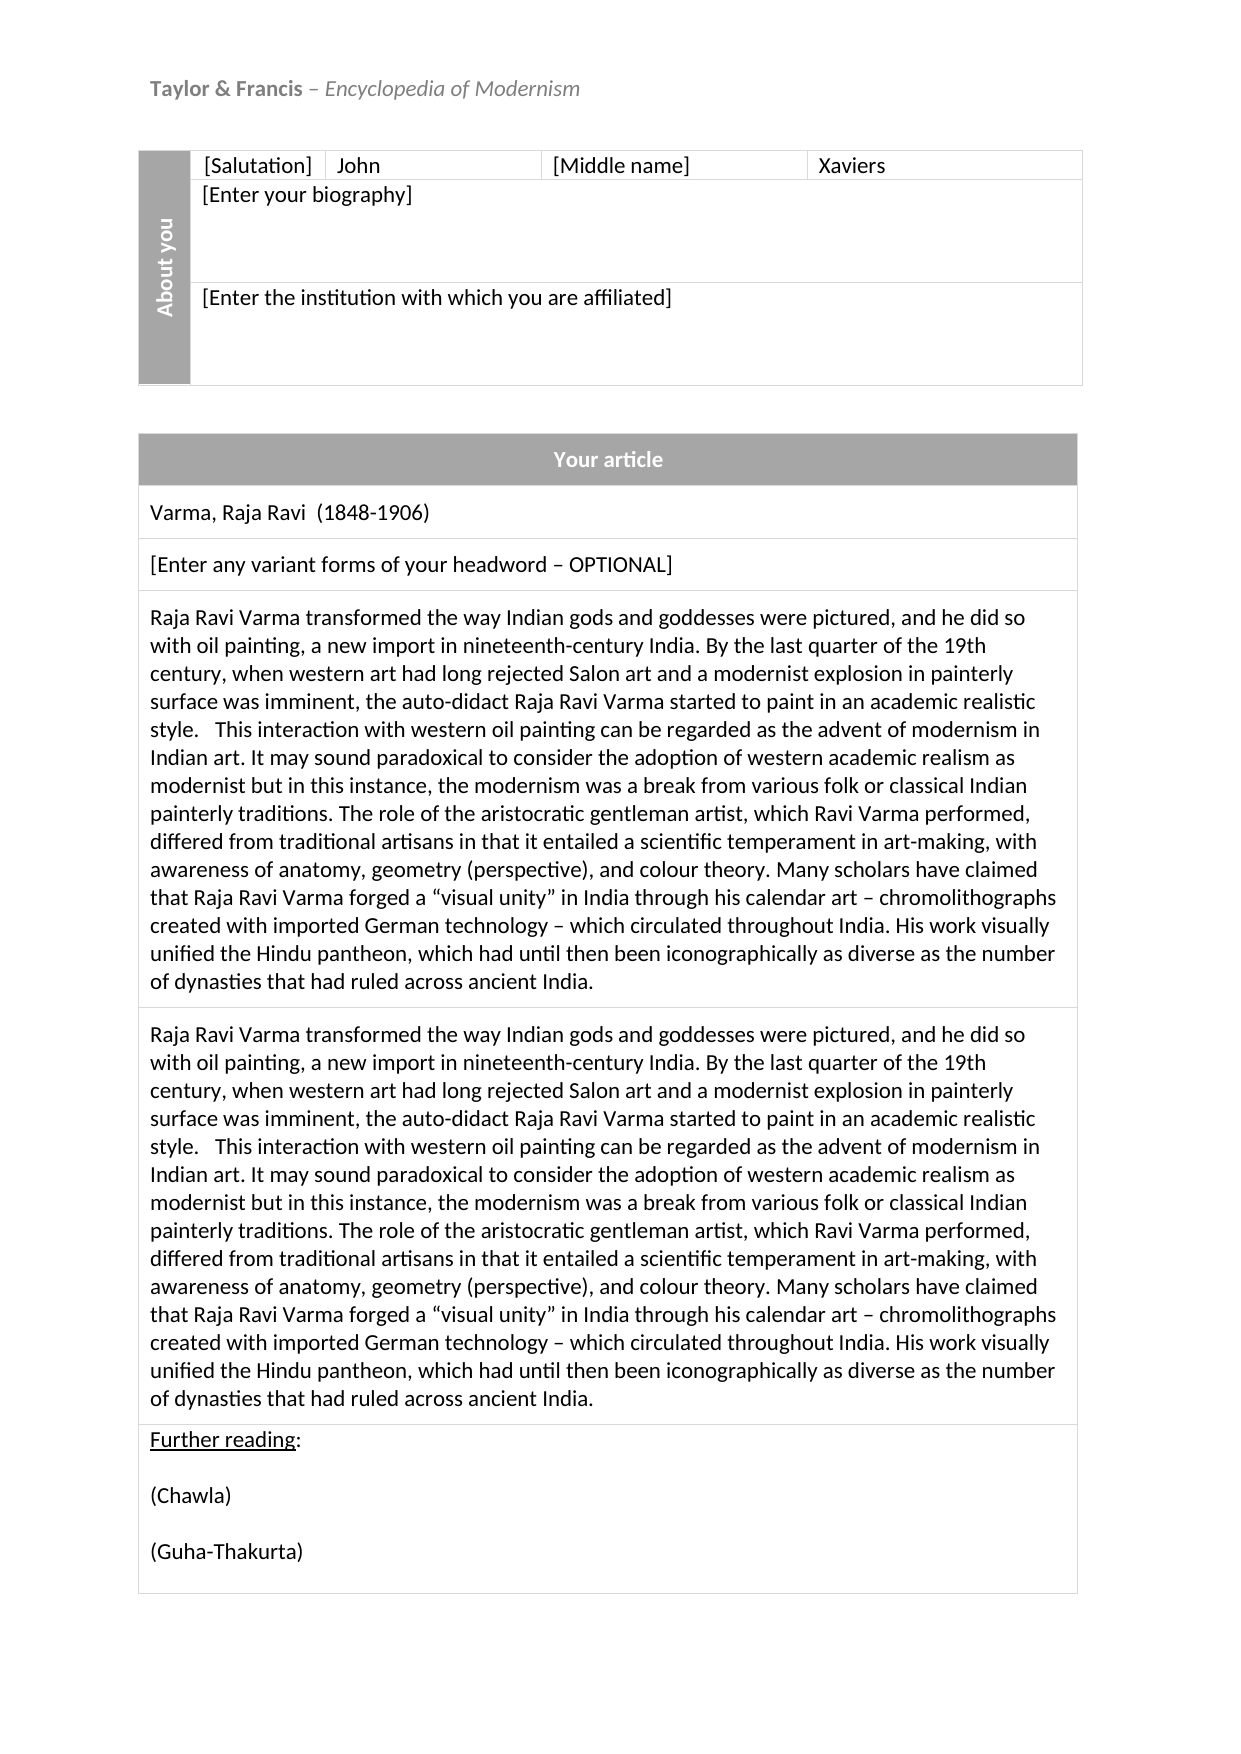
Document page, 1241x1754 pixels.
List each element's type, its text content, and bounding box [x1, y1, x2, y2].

table_cell Further reading: [139, 1425, 1077, 1593]
table_header Your article [139, 434, 1077, 485]
table_header About you [139, 151, 190, 384]
